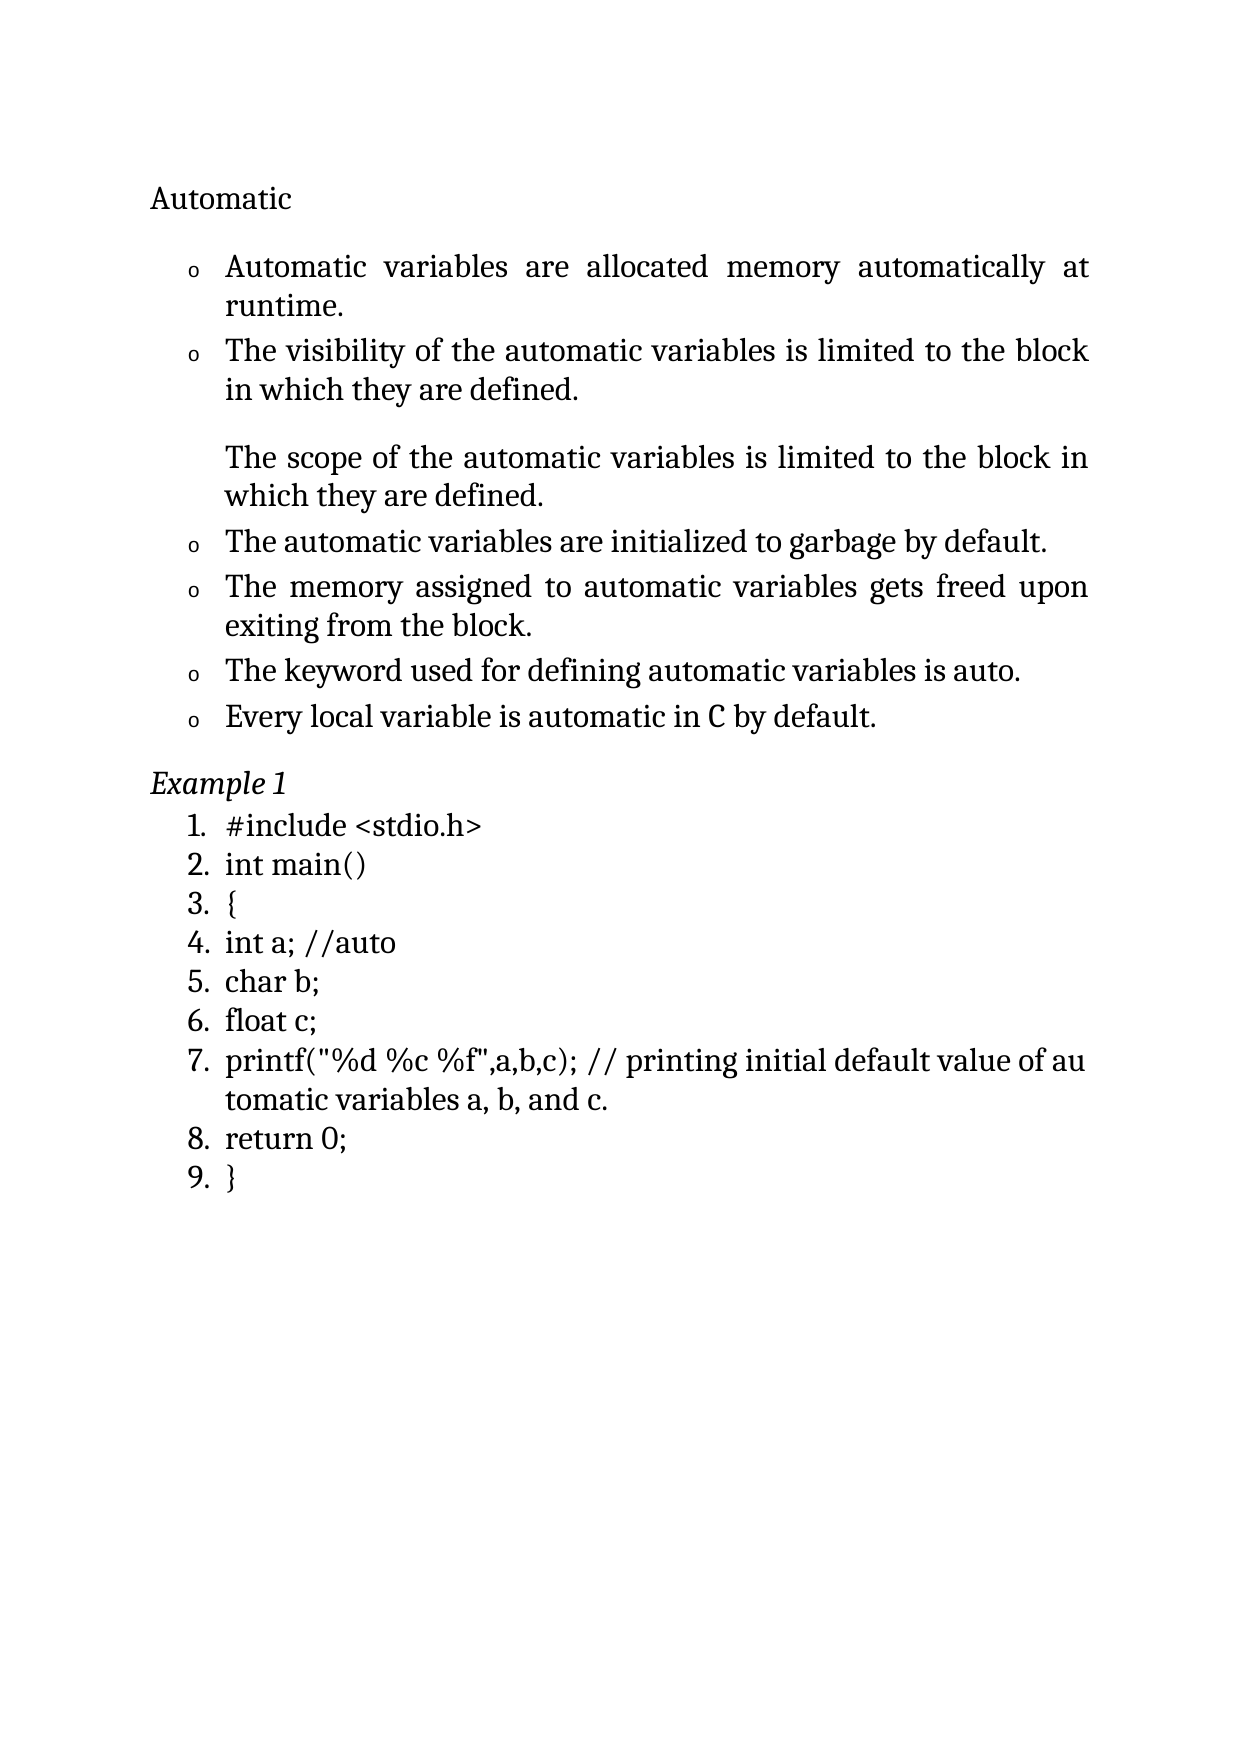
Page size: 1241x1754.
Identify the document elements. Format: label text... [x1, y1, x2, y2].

list } [187, 1157, 1090, 1196]
text Automatic [150, 179, 1090, 217]
list The visibility of the automatic variables is limited to the block in which they are defined. [187, 331, 1090, 409]
list printf("%d %c %f",a,b,c); // printing initial default value of automatic variables a, b, and c. [187, 1040, 1090, 1118]
list char b; [187, 962, 1090, 1001]
list float c; [187, 1001, 1090, 1040]
list Automatic variables are allocated memory automatically at runtime. [187, 247, 1090, 325]
list The memory assigned to automatic variables gets freed upon exiting from the block. [187, 567, 1090, 645]
list #include <stdio.h> [187, 806, 1090, 845]
text The scope of the automatic variables is limited to the block in which they are defined. [225, 438, 1090, 515]
list int main() [187, 845, 1090, 884]
list Every local variable is automatic in C by default. [187, 696, 1090, 735]
list The automatic variables are initialized to garbage by default. [187, 521, 1090, 560]
subtitle Example 1 [150, 764, 1090, 803]
list int a; //auto [187, 923, 1090, 962]
list { [187, 884, 1090, 923]
list The keyword used for defining automatic variables is auto. [187, 651, 1090, 690]
list return 0; [187, 1118, 1090, 1157]
